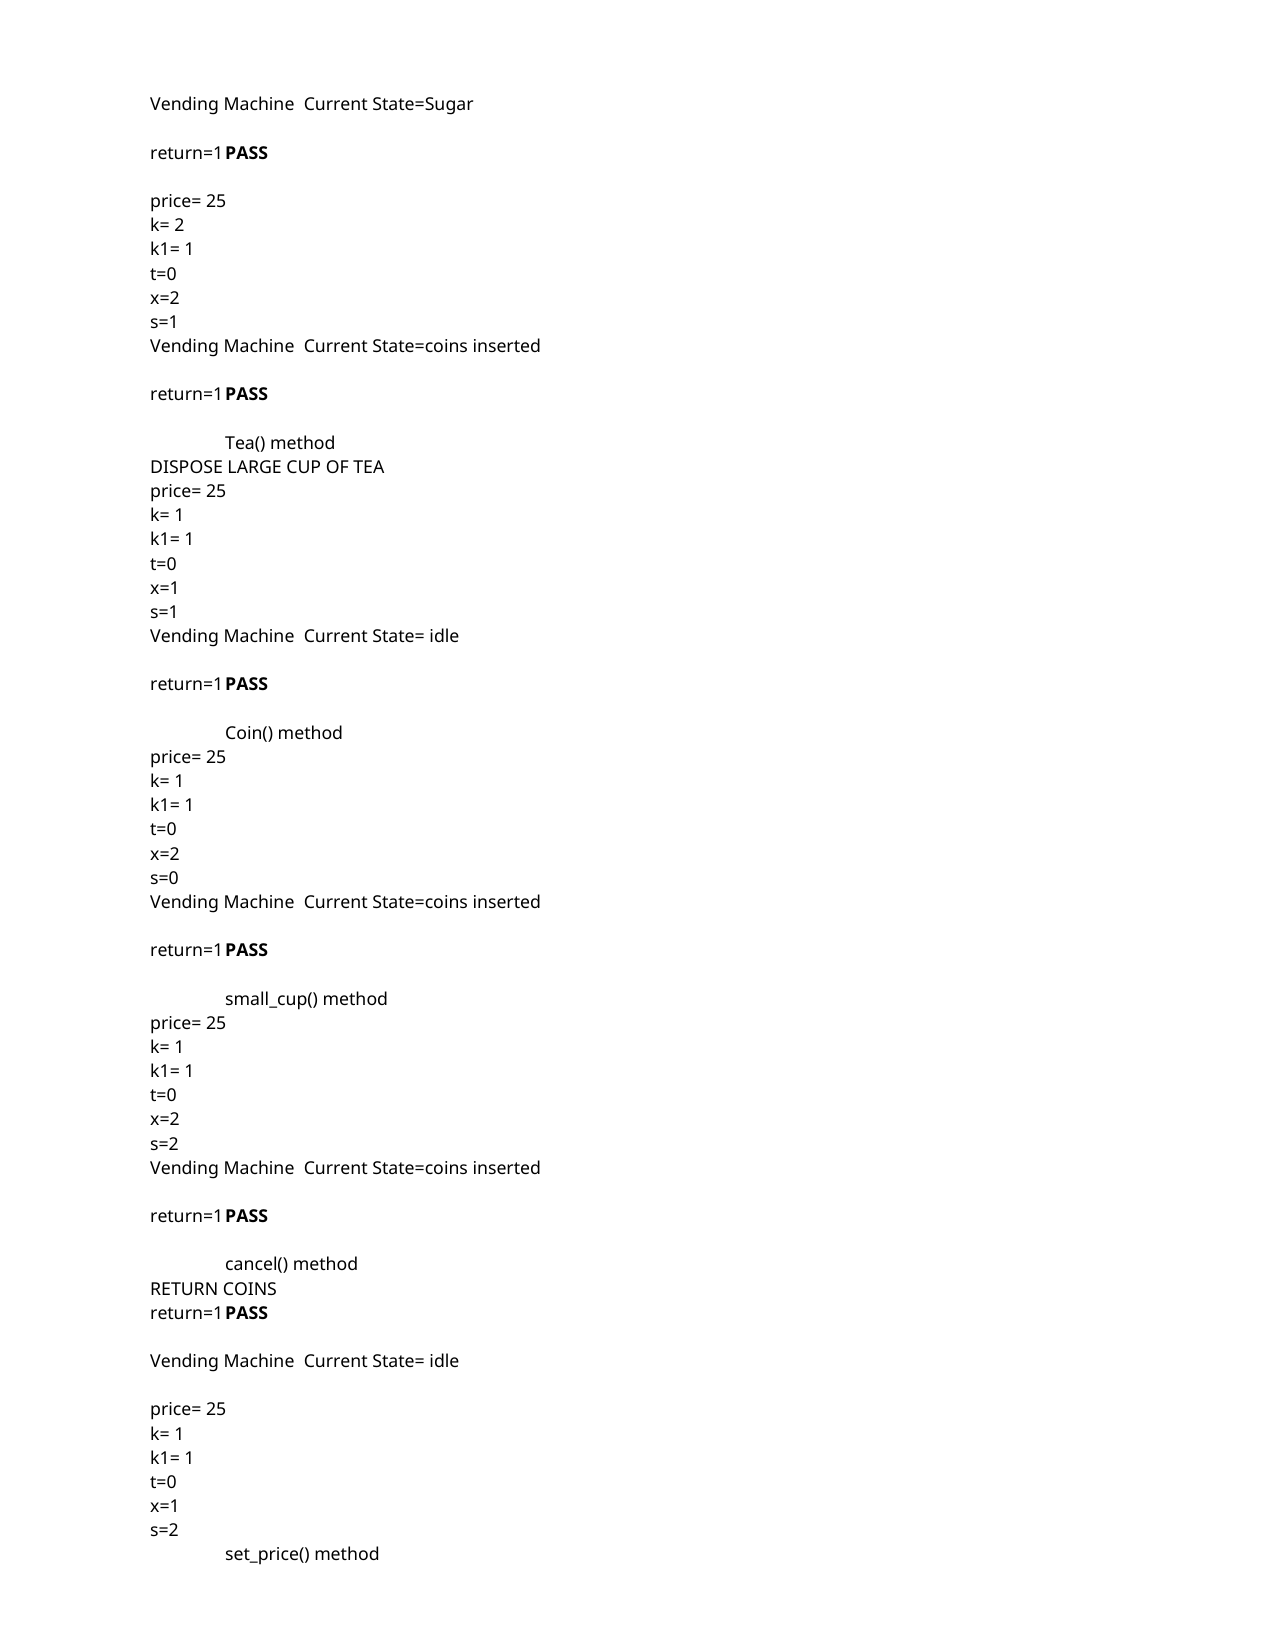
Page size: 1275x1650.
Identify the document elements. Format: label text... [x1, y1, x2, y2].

text return=1 PASS [150, 938, 1125, 962]
text k1= 1 [150, 527, 1125, 551]
text x=2 [150, 841, 1125, 865]
text return=1 PASS [150, 1203, 1125, 1228]
text k= 1 [150, 1034, 1125, 1058]
text x=1 [150, 575, 1125, 599]
text k1= 1 [150, 237, 1125, 261]
text small_cup() method [150, 986, 1125, 1010]
text return=1 PASS [150, 1300, 1125, 1324]
text Coin() method [150, 720, 1125, 744]
text return=1 PASS [150, 382, 1125, 406]
text Vending Machine Current State=Sugar [150, 92, 1125, 116]
text k1= 1 [150, 793, 1125, 817]
text price= 25 [150, 744, 1125, 768]
text t=0 [150, 1469, 1125, 1493]
text price= 25 [150, 1397, 1125, 1421]
text t=0 [150, 261, 1125, 285]
text x=2 [150, 1107, 1125, 1131]
text k= 1 [150, 1421, 1125, 1445]
text x=2 [150, 285, 1125, 309]
text price= 25 [150, 478, 1125, 503]
text cancel() method [150, 1252, 1125, 1276]
text s=1 [150, 309, 1125, 333]
text k= 2 [150, 213, 1125, 237]
text s=2 [150, 1518, 1125, 1542]
text Tea() method [150, 430, 1125, 454]
text t=0 [150, 1083, 1125, 1107]
text return=1 PASS [150, 672, 1125, 696]
text Vending Machine Current State= idle [150, 623, 1125, 648]
text Vending Machine Current State=coins inserted [150, 889, 1125, 913]
text price= 25 [150, 1010, 1125, 1034]
text Vending Machine Current State=coins inserted [150, 1155, 1125, 1179]
text Vending Machine Current State= idle [150, 1348, 1125, 1373]
text k1= 1 [150, 1445, 1125, 1469]
text price= 25 [150, 188, 1125, 213]
text DISPOSE LARGE CUP OF TEA [150, 454, 1125, 478]
text RETURN COINS [150, 1276, 1125, 1300]
text Vending Machine Current State=coins inserted [150, 333, 1125, 358]
text x=1 [150, 1493, 1125, 1518]
text s=2 [150, 1131, 1125, 1155]
text k1= 1 [150, 1058, 1125, 1083]
text t=0 [150, 551, 1125, 575]
text k= 1 [150, 503, 1125, 527]
text t=0 [150, 817, 1125, 841]
text s=0 [150, 865, 1125, 889]
text k= 1 [150, 768, 1125, 793]
text set_price() method [150, 1542, 1125, 1566]
text s=1 [150, 599, 1125, 623]
text return=1 PASS [150, 140, 1125, 164]
